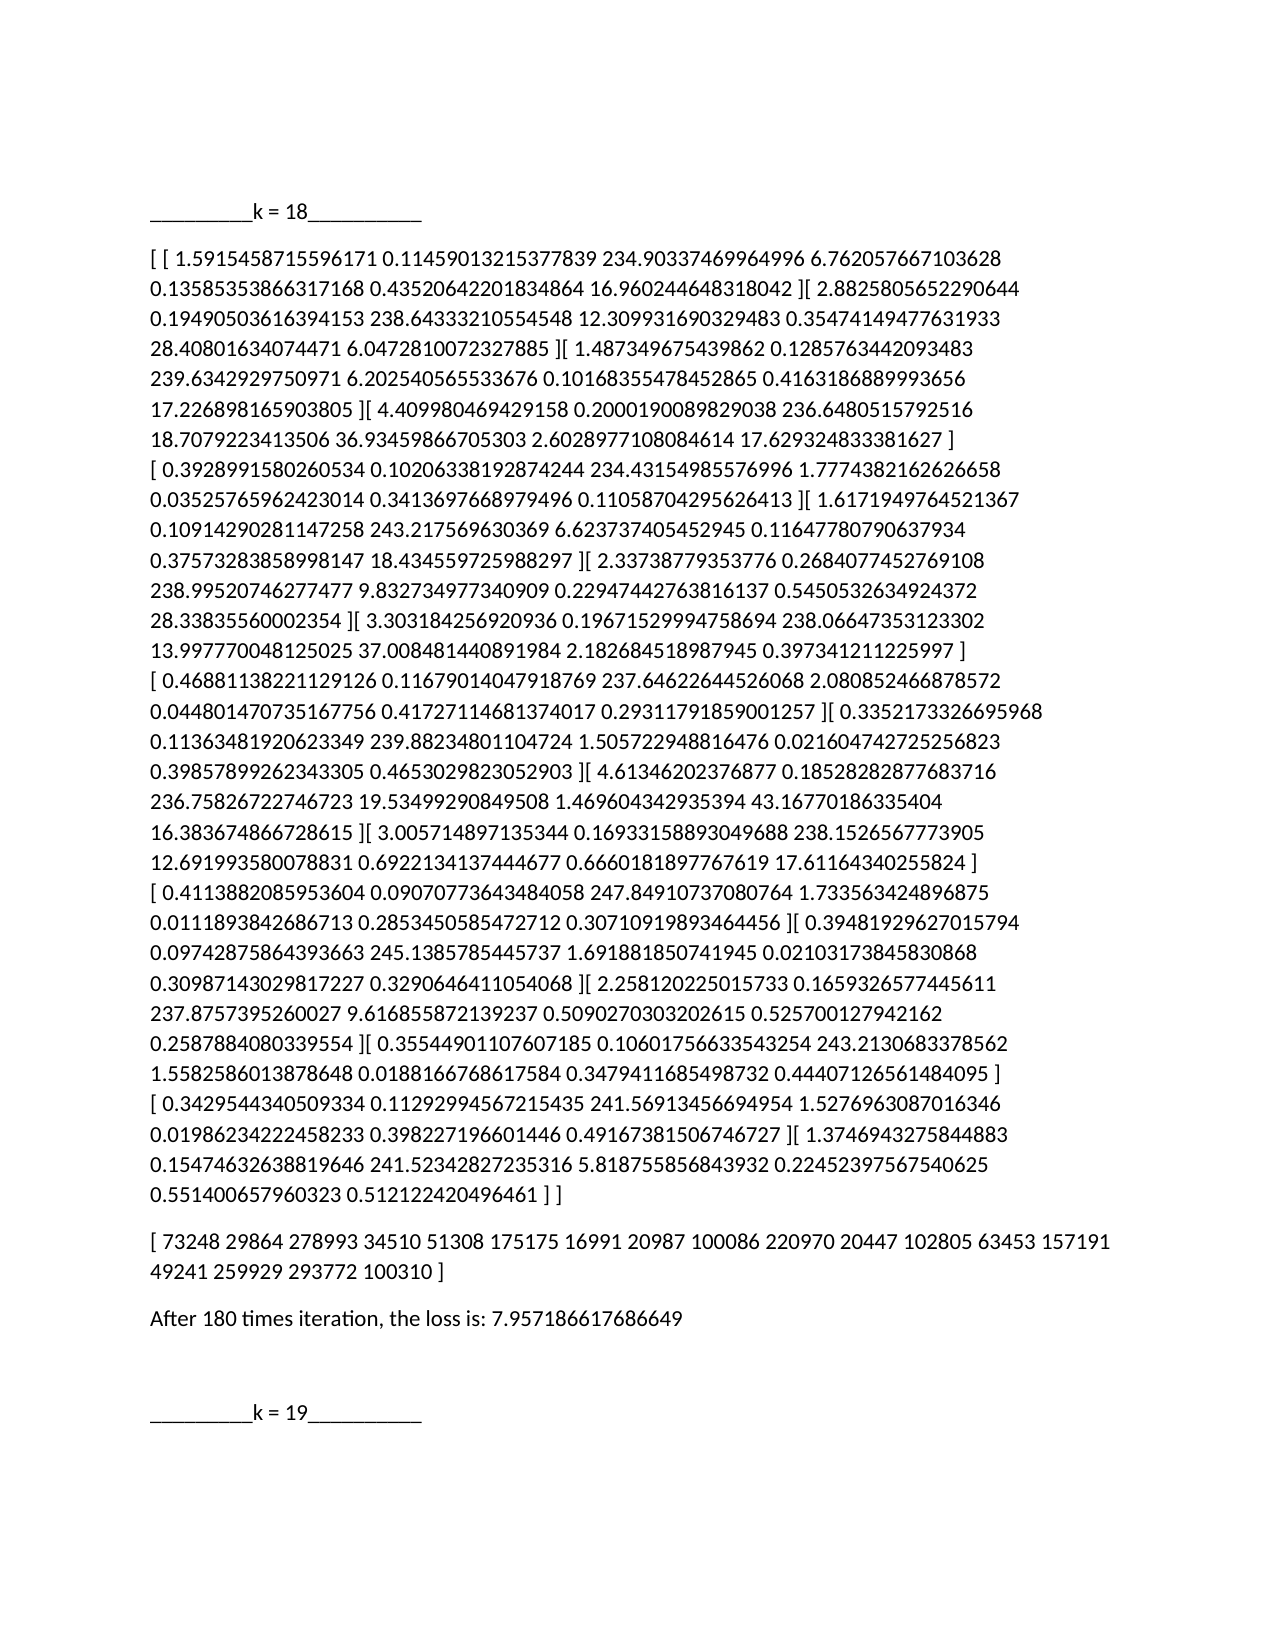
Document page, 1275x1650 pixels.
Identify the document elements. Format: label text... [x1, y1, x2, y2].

text [ [ 1.5915458715596171 0.11459013215377839 234.90337469964996 6.762057667103628 0.13585353866317168 0.43520642201834864 16.960244648318042 ][ 2.8825805652290644 0.19490503616394153 238.64333210554548 12.309931690329483 0.35474149477631933 28.40801634074471 6.0472810072327885 ][ 1.487349675439862 0.1285763442093483 239.6342929750971 6.202540565533676 0.10168355478452865 0.4163186889993656 17.226898165903805 ][ 4.409980469429158 0.2000190089829038 236.6480515792516 18.7079223413506 36.93459866705303 2.6028977108084614 17.629324833381627 ][ 0.3928991580260534 0.10206338192874244 234.43154985576996 1.7774382162626658 0.03525765962423014 0.3413697668979496 0.11058704295626413 ][ 1.6171949764521367 0.10914290281147258 243.217569630369 6.623737405452945 0.11647780790637934 0.37573283858998147 18.434559725988297 ][ 2.33738779353776 0.2684077452769108 238.99520746277477 9.832734977340909 0.22947442763816137 0.5450532634924372 28.33835560002354 ][ 3.303184256920936 0.19671529994758694 238.06647353123302 13.997770048125025 37.008481440891984 2.182684518987945 0.397341211225997 ][ 0.46881138221129126 0.11679014047918769 237.64622644526068 2.080852466878572 0.044801470735167756 0.41727114681374017 0.29311791859001257 ][ 0.3352173326695968 0.11363481920623349 239.88234801104724 1.505722948816476 0.021604742725256823 0.39857899262343305 0.4653029823052903 ][ 4.61346202376877 0.18528282877683716 236.75826722746723 19.53499290849508 1.469604342935394 43.16770186335404 16.383674866728615 ][ 3.005714897135344 0.16933158893049688 238.1526567773905 12.691993580078831 0.6922134137444677 0.6660181897767619 17.61164340255824 ][ 0.4113882085953604 0.09070773643484058 247.84910737080764 1.733563424896875 0.0111893842686713 0.2853450585472712 0.30710919893464456 ][ 0.39481929627015794 0.09742875864393663 245.1385785445737 1.691881850741945 0.02103173845830868 0.30987143029817227 0.3290646411054068 ][ 2.258120225015733 0.1659326577445611 237.8757395260027 9.616855872139237 0.5090270303202615 0.525700127942162 0.2587884080339554 ][ 0.35544901107607185 0.10601756633543254 243.2130683378562 1.5582586013878648 0.0188166768617584 0.3479411685498732 0.44407126561484095 ][ 0.3429544340509334 0.11292994567215435 241.56913456694954 1.5276963087016346 0.01986234222458233 0.398227196601446 0.49167381506746727 ][ 1.3746943275844883 0.15474632638819646 241.52342827235316 5.818755856843932 0.22452397567540625 0.551400657960323 0.512122420496461 ] ] [150, 244, 1125, 1208]
text _________k = 18__________ [150, 197, 1125, 225]
text After 180 times iteration, the loss is: 7.957186617686649 [150, 1304, 1125, 1332]
text _________k = 19__________ [150, 1398, 1125, 1426]
text [ 73248 29864 278993 34510 51308 175175 16991 20987 100086 220970 20447 102805 63453 157191 49241 259929 293772 100310 ] [150, 1227, 1125, 1285]
